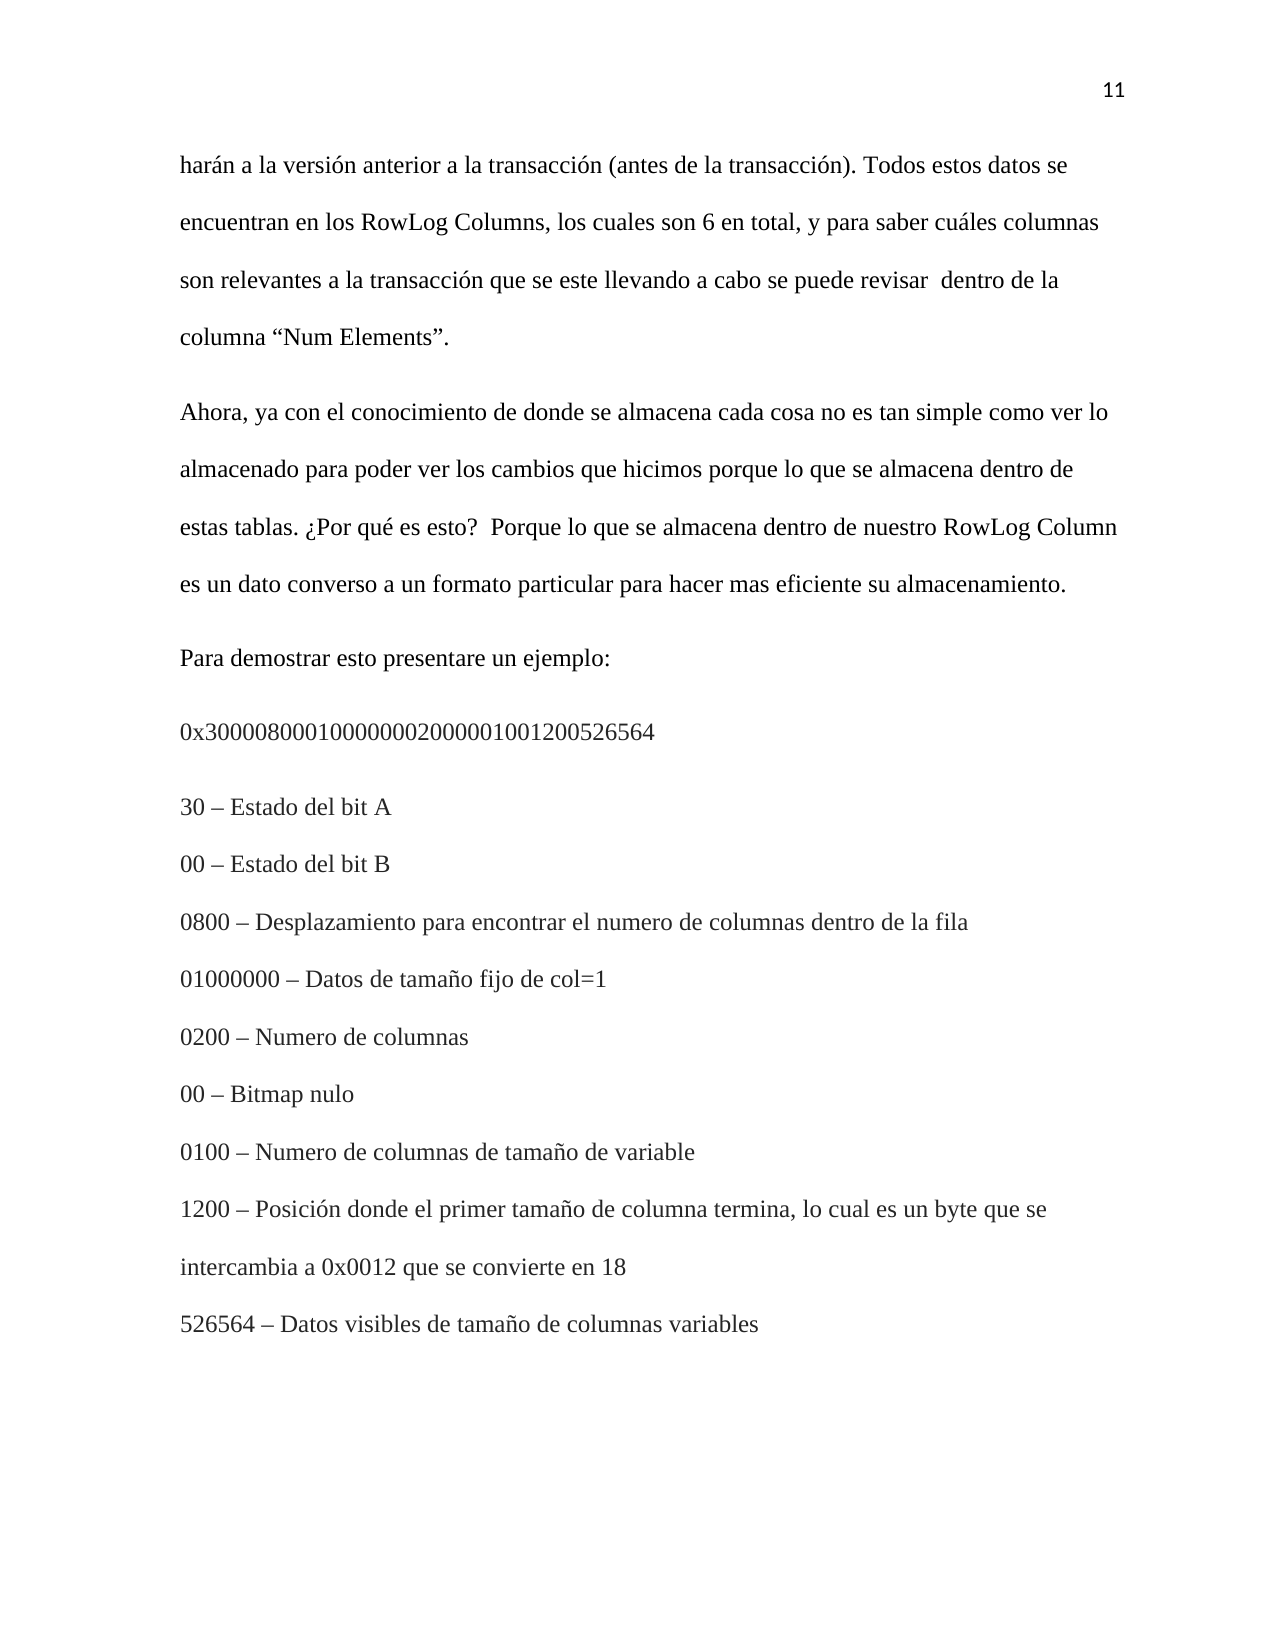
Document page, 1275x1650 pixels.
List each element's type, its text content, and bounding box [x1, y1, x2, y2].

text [179, 150, 1125, 351]
text Ahora, ya con el conocimiento de donde se almacena cada cosa no es tan simple como ver lo almacenado para poder ver los cambios que hicimos porque lo que se almacena dentro de estas tablas. ¿Por qué es esto? Porque lo que se almacena dentro de nuestro RowLog Column es un dato converso a un formato particular para hacer mas eficiente su almacenamiento. [179, 397, 1125, 598]
text Para demostrar esto presentare un ejemplo: [179, 643, 1125, 672]
text 30 – Estado del bit A 00 – Estado del bit B 0800 – Desplazamiento para encontrar el numero de columnas dentro de la fila 01000000 – Datos de tamaño fijo de col=1 0200 – Numero de columnas 00 – Bitmap nulo 0100 – Numero de columnas de tamaño de variable 1200 – Posición donde el primer tamaño de columna termina, lo cual es un byte que se intercambia a 0x0012 que se convierte en 18 526564 – Datos visibles de tamaño de columnas variables [180, 792, 1125, 1338]
text 0x300008000100000002000001001200526564 [179, 717, 1125, 746]
